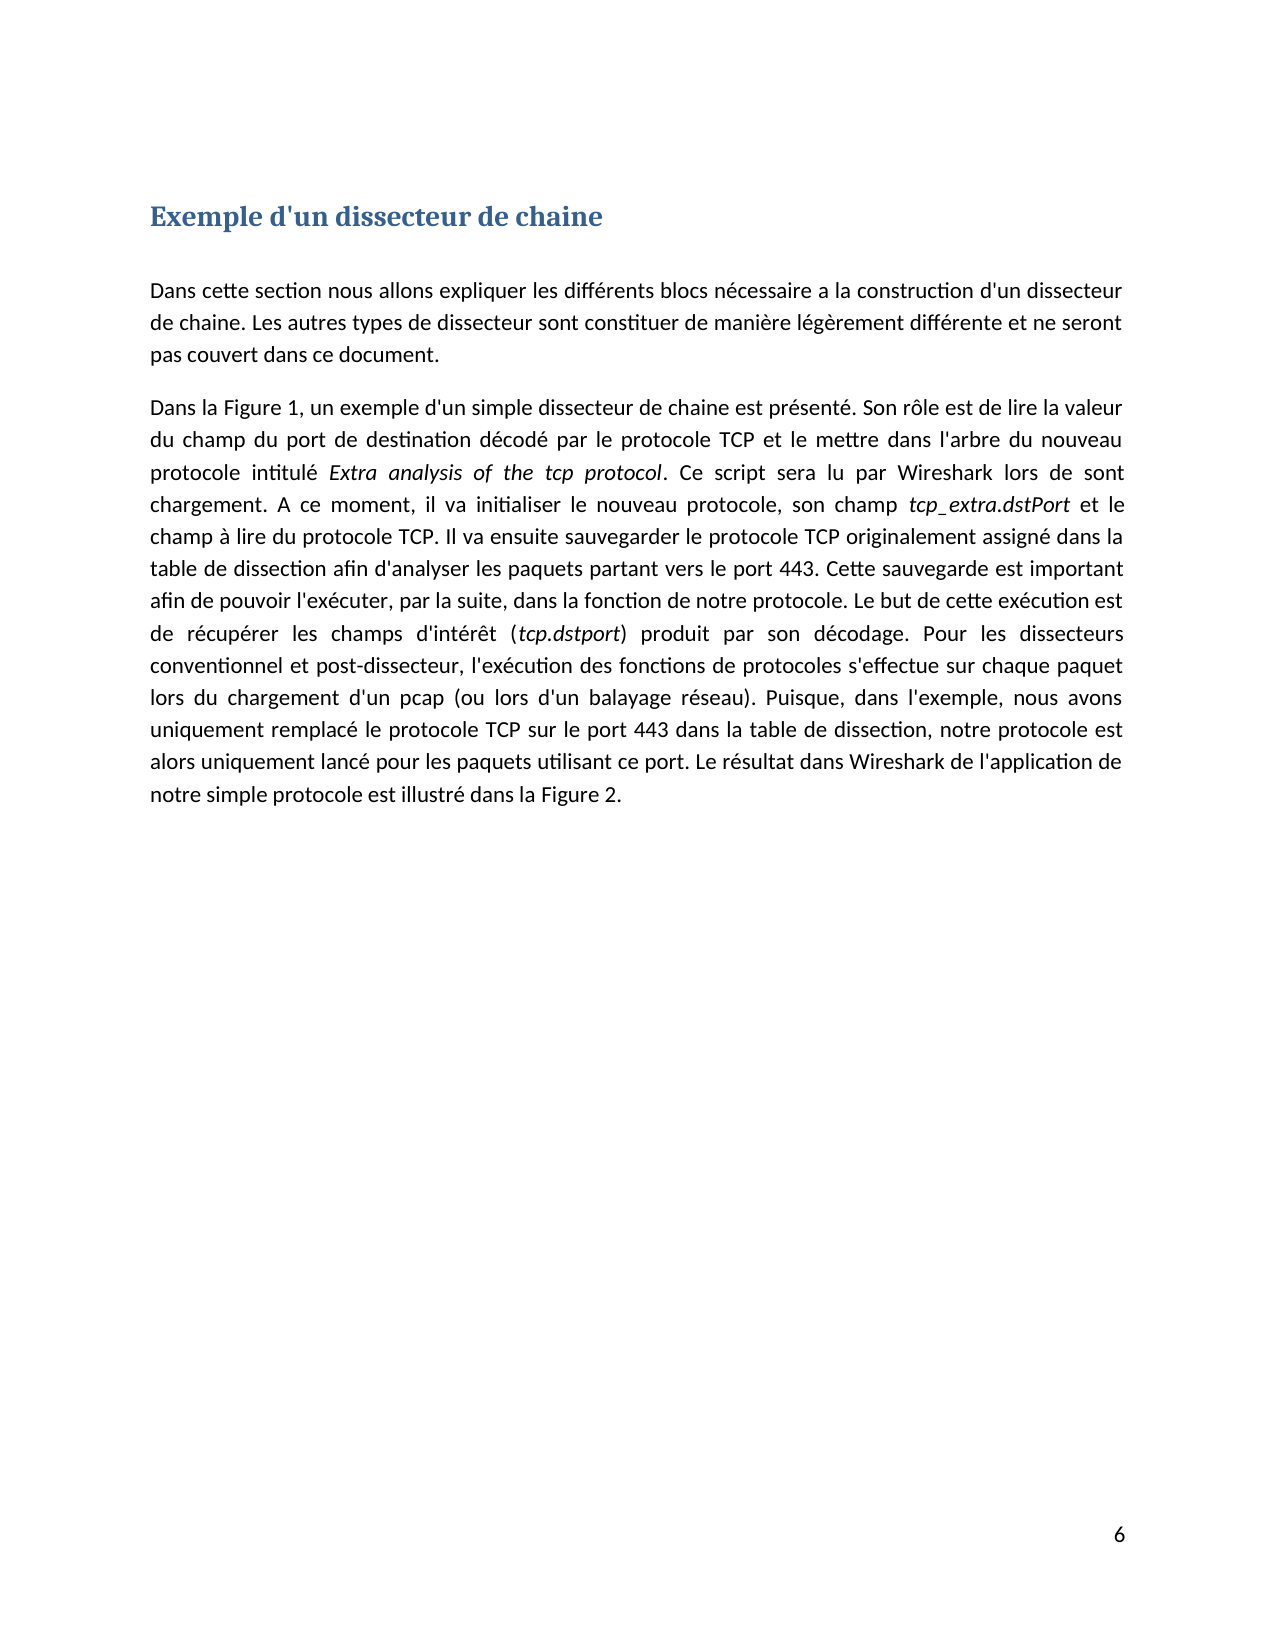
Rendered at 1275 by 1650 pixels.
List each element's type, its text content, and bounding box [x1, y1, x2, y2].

subtitle Exemple d'un dissecteur de chaine [150, 200, 1125, 233]
text Dans la Figure 1, un exemple d'un simple dissecteur de chaine est présenté. Son rôle est de lire la valeur du champ du port de destination décodé par le protocole TCP et le mettre dans l'arbre du nouveau protocole intitulé Extra analysis of the tcp protocol. Ce script sera lu par Wireshark lors de sont chargement. A ce moment, il va initialiser le nouveau protocole, son champ tcp_extra.dstPort et le champ à lire du protocole TCP. Il va ensuite sauvegarder le protocole TCP originalement assigné dans la table de dissection afin d'analyser les paquets partant vers le port 443. Cette sauvegarde est important afin de pouvoir l'exécuter, par la suite, dans la fonction de notre protocole. Le but de cette exécution est de récupérer les champs d'intérêt (tcp.dstport) produit par son décodage. Pour les dissecteurs conventionnel et post-dissecteur, l'exécution des fonctions de protocoles s'effectue sur chaque paquet lors du chargement d'un pcap (ou lors d'un balayage réseau). Puisque, dans l'exemple, nous avons uniquement remplacé le protocole TCP sur le port 443 dans la table de dissection, notre protocole est alors uniquement lancé pour les paquets utilisant ce port. Le résultat dans Wireshark de l'application de notre simple protocole est illustré dans la Figure 2. [150, 393, 1125, 808]
text Dans cette section nous allons expliquer les différents blocs nécessaire a la construction d'un dissecteur de chaine. Les autres types de dissecteur sont constituer de manière légèrement différente et ne seront pas couvert dans ce document. [150, 276, 1125, 368]
